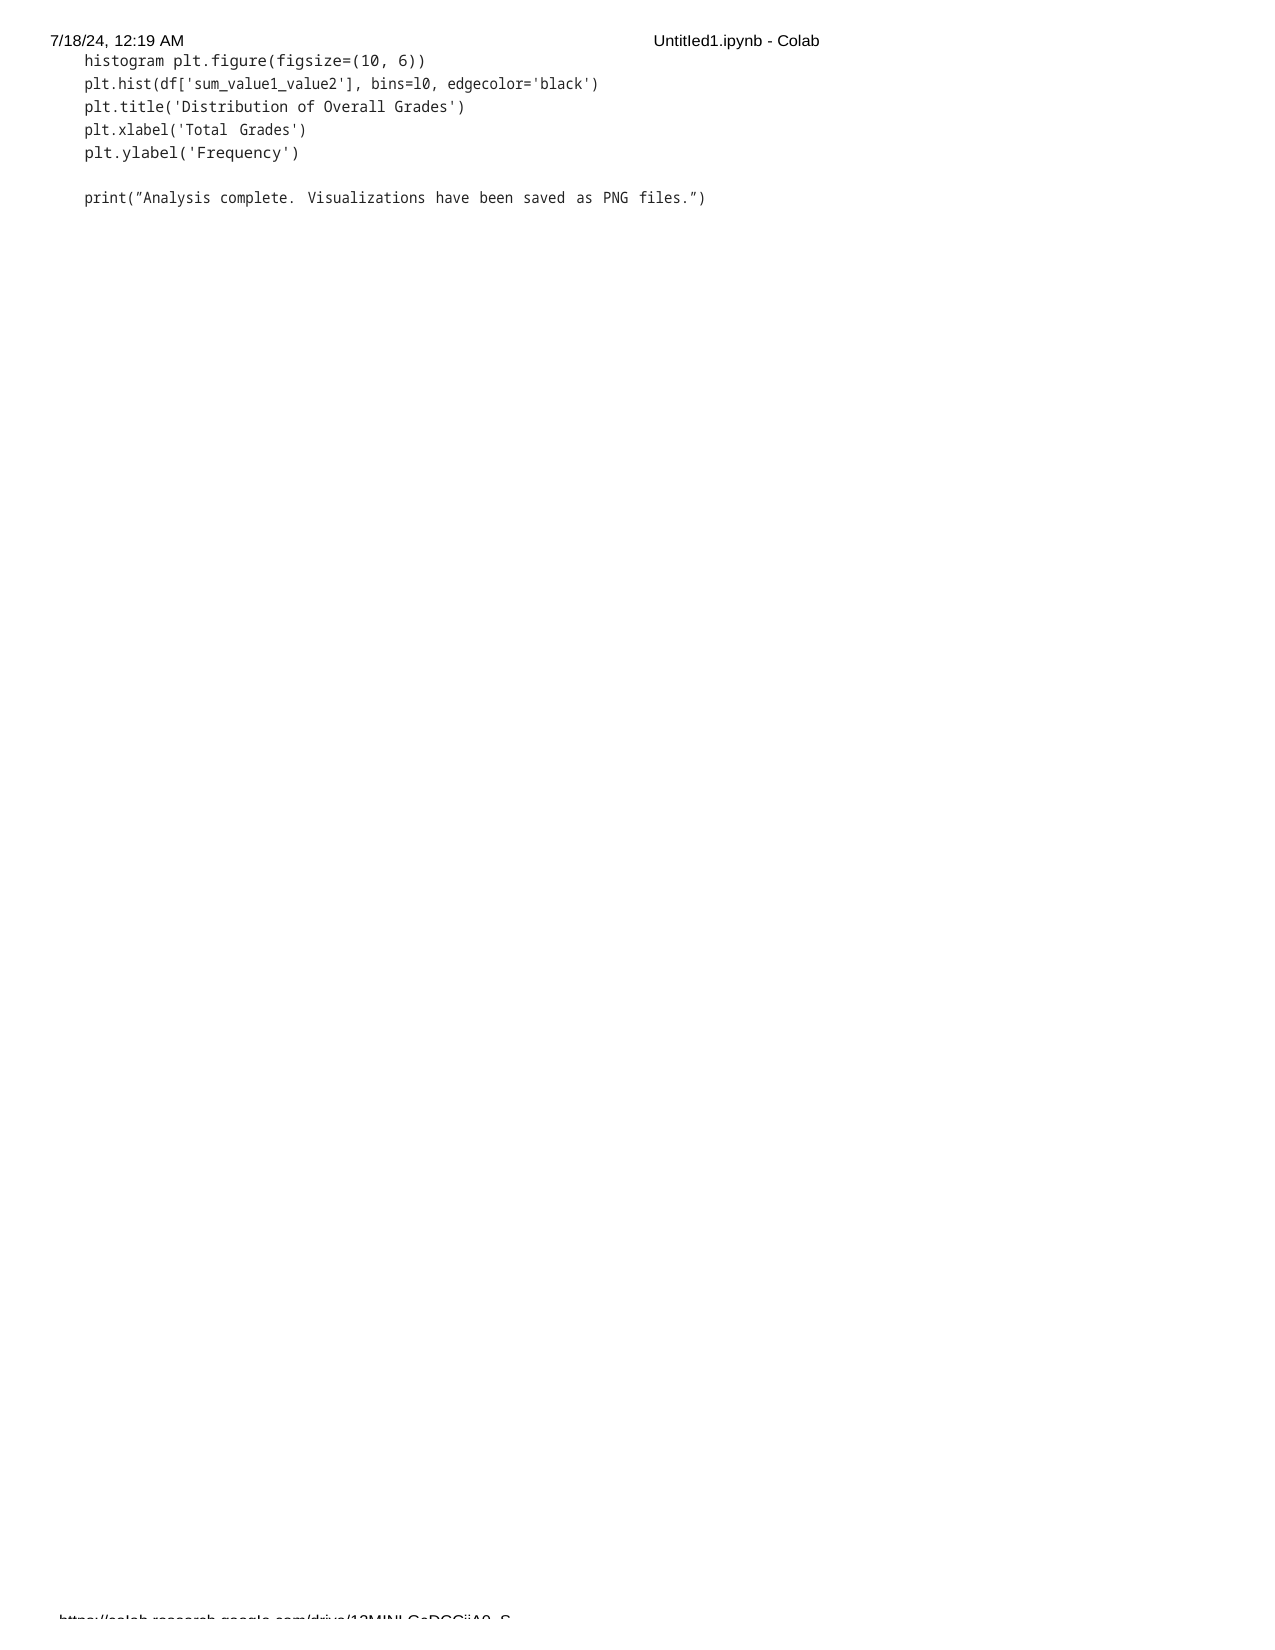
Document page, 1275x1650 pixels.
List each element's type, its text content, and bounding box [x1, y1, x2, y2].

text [84, 50, 612, 71]
text plt.hist(df['sum_value1_value2'], bins=l0, edgecolor='black') plt.title('Distribution of Overall Grades') [84, 73, 612, 117]
text plt.xlabel('Total Grades') plt.ylabel('Frequency') [84, 119, 438, 163]
text print(”Analysis complete. Visualizations have been saved as PNG files.”) [84, 187, 1098, 208]
